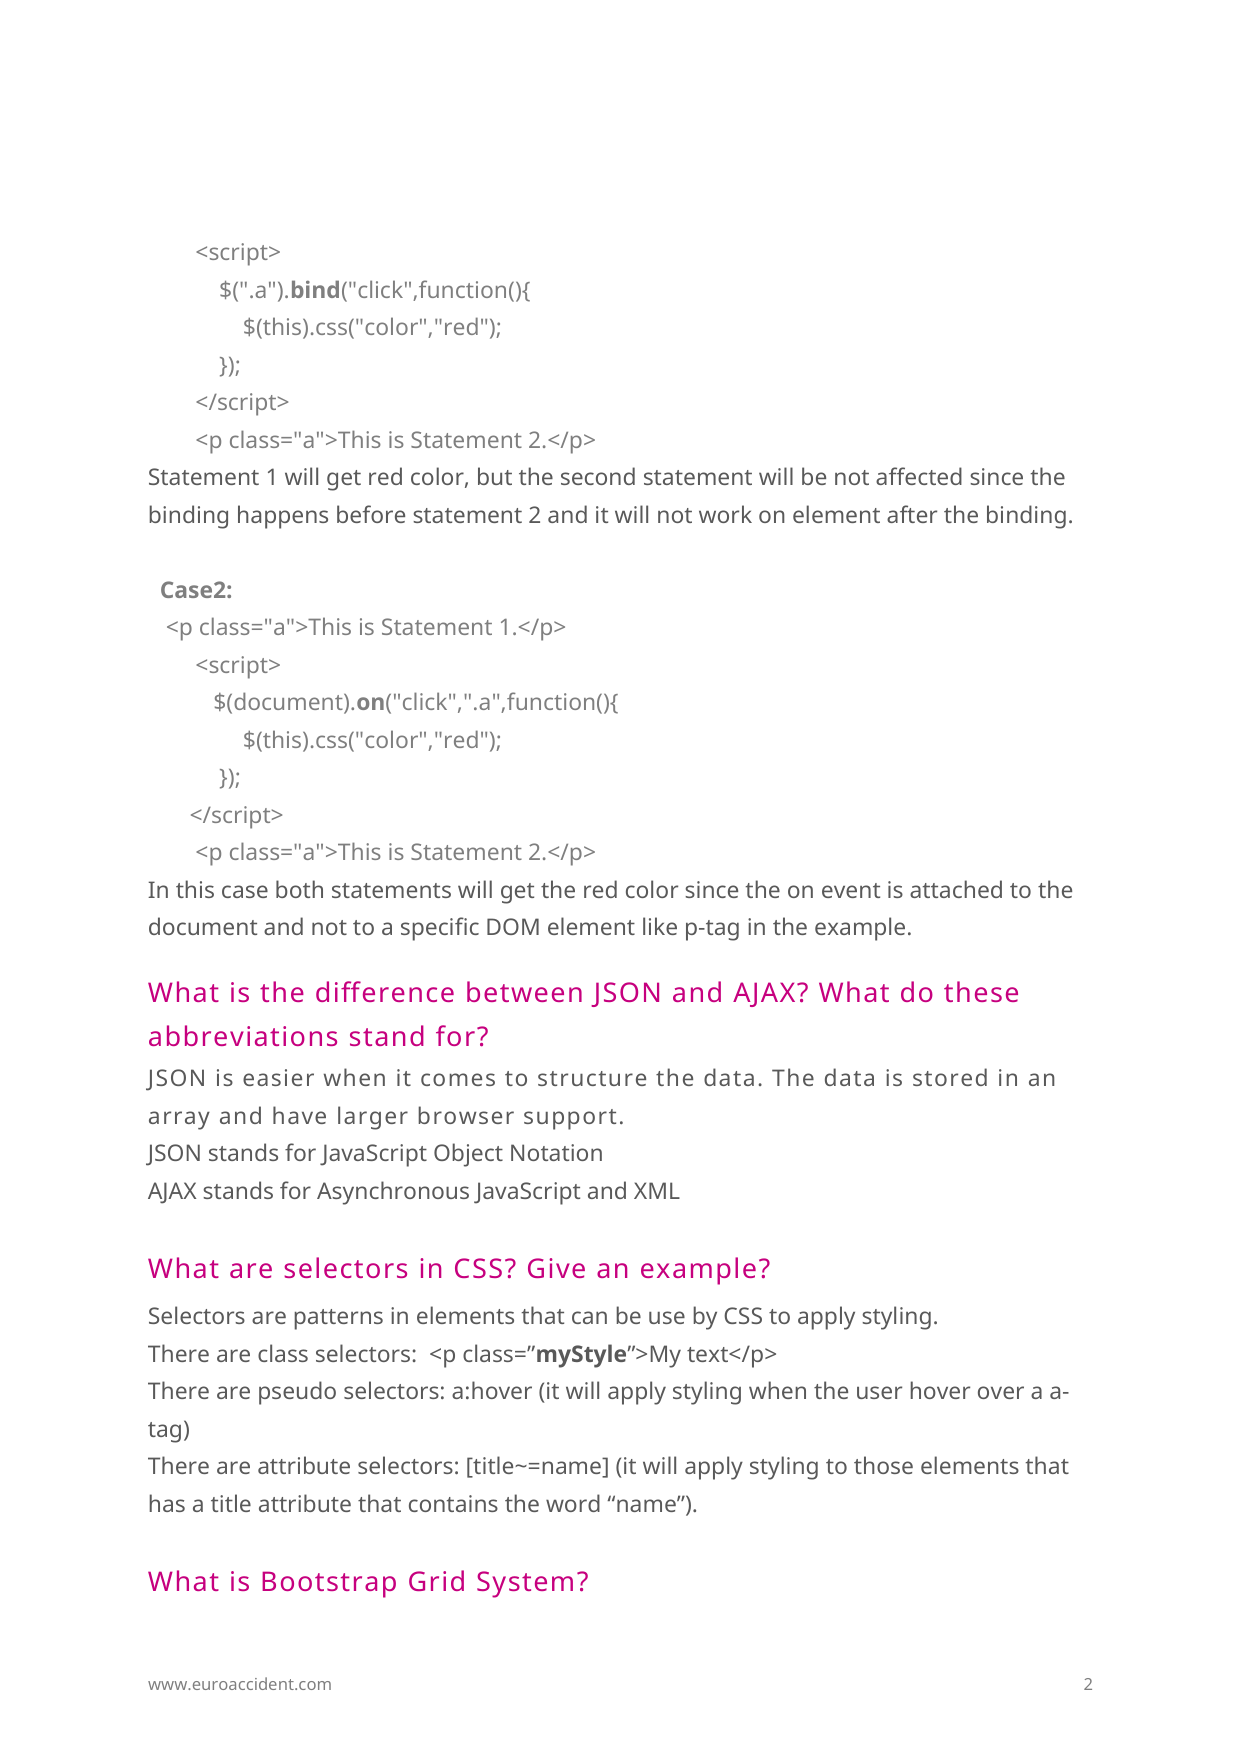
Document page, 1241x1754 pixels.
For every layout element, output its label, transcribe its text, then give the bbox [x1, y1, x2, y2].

subtitle What is the difference between JSON and AJAX? What do these abbreviations stand for? [148, 974, 1092, 1055]
text AJAX stands for Asynchronous JavaScript and XML [148, 1174, 1092, 1206]
text $(".a").bind("click",function(){ [148, 274, 1092, 305]
text </script> [148, 799, 1092, 830]
text $(document).on("click",".a",function(){ [148, 686, 1092, 717]
text $(this).css("color","red"); [148, 311, 1092, 342]
text <script> [148, 236, 1092, 267]
subtitle What are selectors in CSS? Give an example? [148, 1249, 1092, 1286]
text <p class="a">This is Statement 2.</p> [148, 424, 1092, 455]
text In this case both statements will get the red color since the on event is attached to the document and not to a specific DOM element like p-tag in the example. [148, 874, 1092, 942]
text Statement 1 will get red color, but the second statement will be not affected since the binding happens before statement 2 and it will not work on element after the binding. [148, 461, 1092, 530]
text JSON stands for JavaScript Object Notation [148, 1137, 1092, 1168]
text $(this).css("color","red"); [148, 724, 1092, 755]
subtitle What is Bootstrap Grid System? [148, 1562, 1092, 1599]
text }); [148, 349, 1092, 380]
text Case2: [148, 574, 1092, 605]
text There are pseudo selectors: a:hover (it will apply styling when the user hover over a a-tag) [148, 1375, 1092, 1444]
text <p class="a">This is Statement 1.</p> [148, 611, 1092, 642]
text <p class="a">This is Statement 2.</p> [148, 836, 1092, 867]
subtitle JSON is easier when it comes to structure the data. The data is stored in an array and have larger browser support. [148, 1062, 1092, 1131]
text }); [148, 761, 1092, 792]
text There are attribute selectors: [title~=name] (it will apply styling to those elements that has a title attribute that contains the word “name”). [148, 1450, 1092, 1519]
text <script> [148, 649, 1092, 680]
text </script> [148, 386, 1092, 417]
text Selectors are patterns in elements that can be use by CSS to apply styling. [148, 1300, 1092, 1331]
text There are class selectors: <p class=”myStyle”>My text</p> [148, 1337, 1092, 1369]
